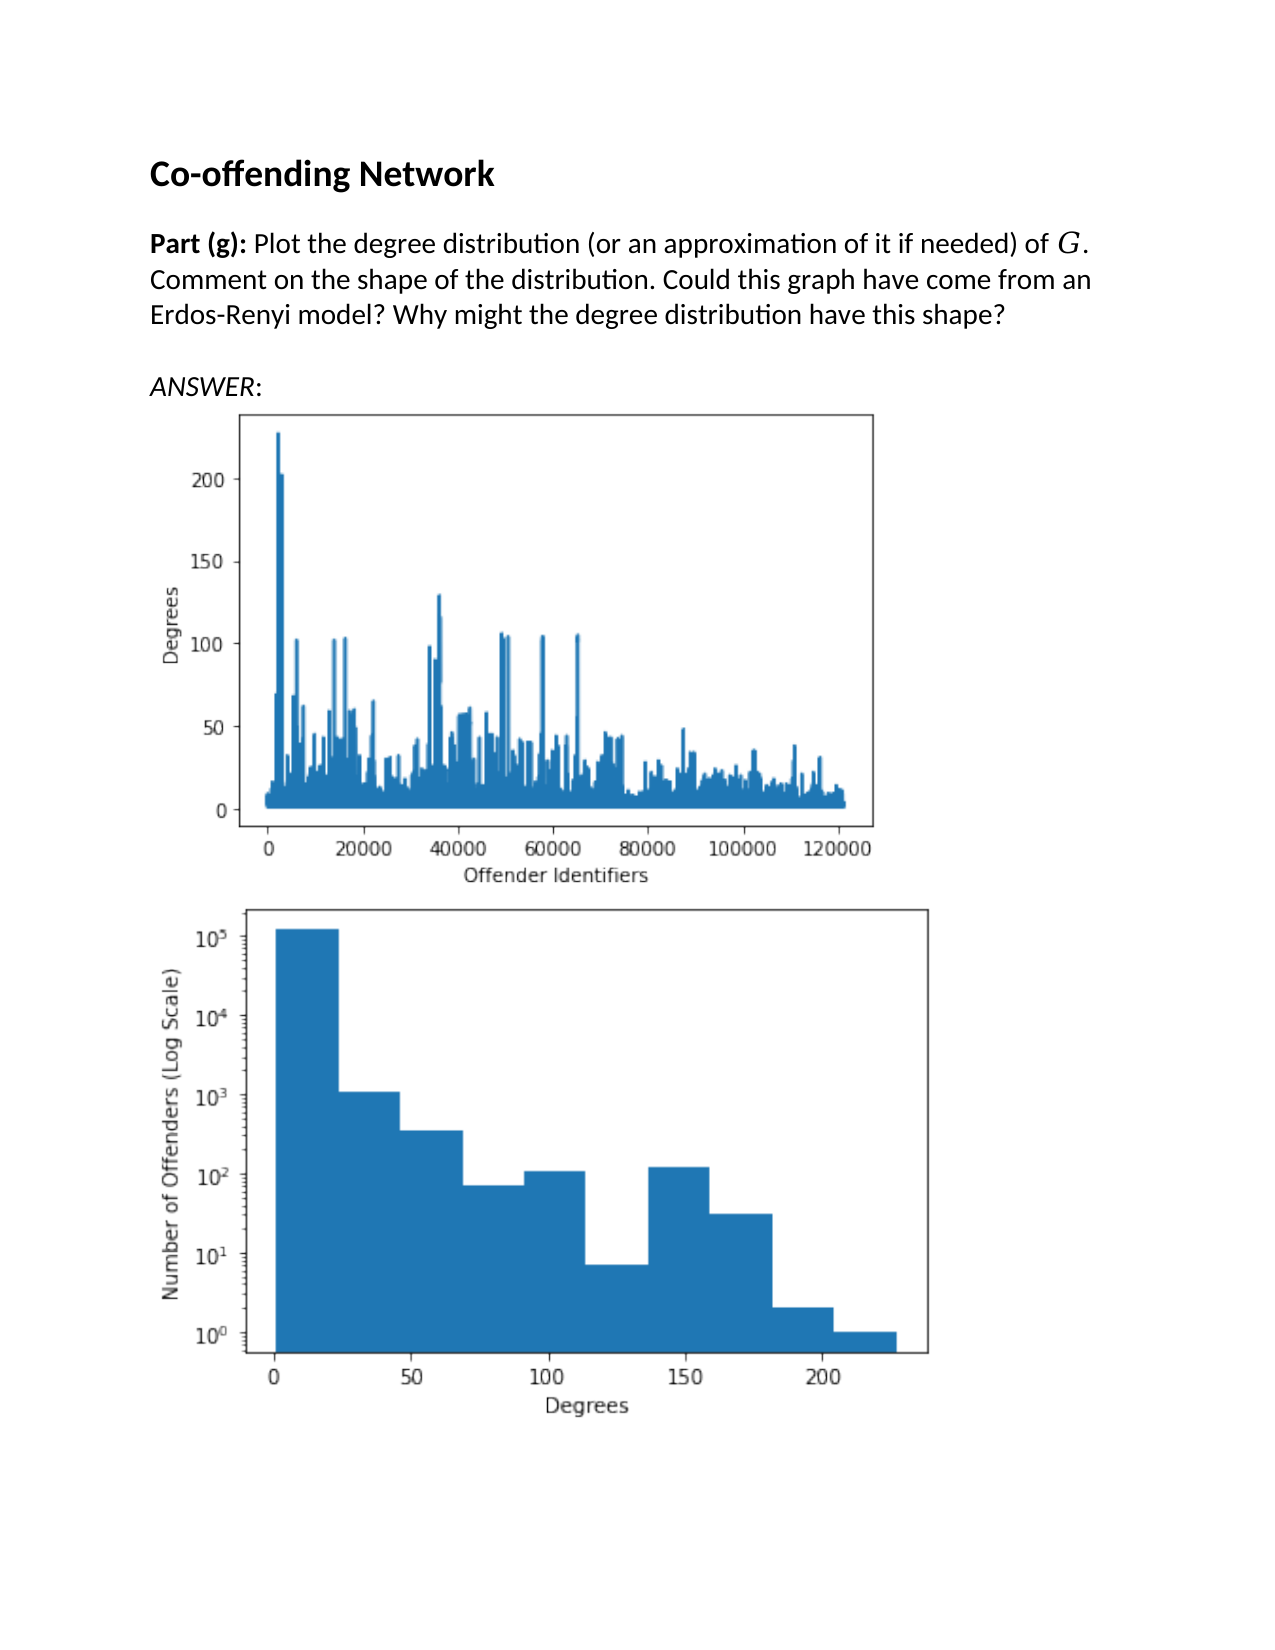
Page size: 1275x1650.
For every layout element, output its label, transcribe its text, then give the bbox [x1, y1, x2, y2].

text Part (g): Plot the degree distribution (or an approximation of it if needed) of 𝐺. Comment on the shape of the distribution. Could this graph have come from an Erdos-Renyi model? Why might the degree distribution have this shape? [150, 224, 1125, 332]
picture [150, 403, 942, 1430]
text Co-offending Network [150, 150, 1125, 196]
text ANSWER: [150, 368, 1125, 403]
